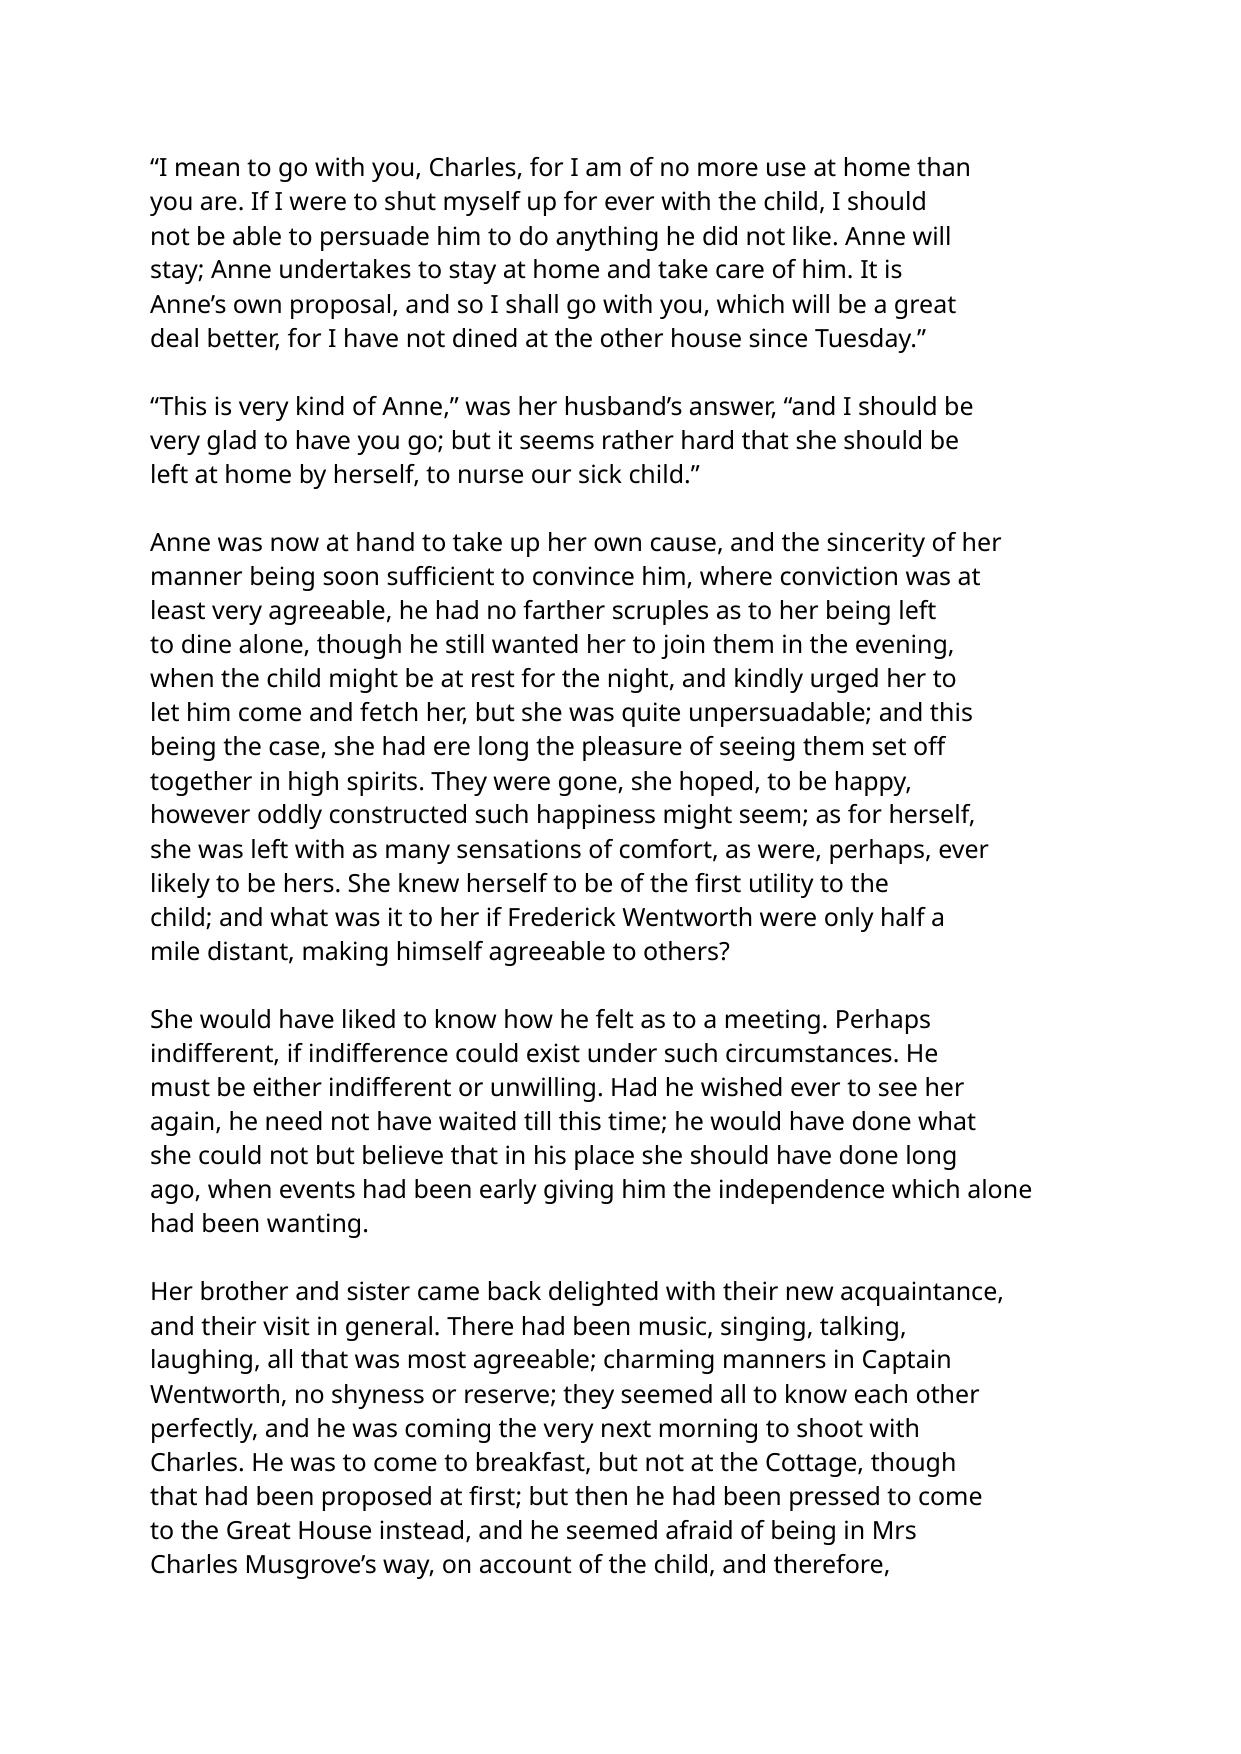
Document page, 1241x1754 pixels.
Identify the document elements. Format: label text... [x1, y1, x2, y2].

text had been wanting. [150, 1206, 1090, 1240]
text stay; Anne undertakes to stay at home and take care of him. It is [150, 252, 1090, 286]
text very glad to have you go; but it seems rather hard that she should be [150, 422, 1090, 457]
text you are. If I were to shut myself up for ever with the child, I should [150, 184, 1090, 218]
text manner being soon sufficient to convince him, where conviction was at [150, 559, 1090, 593]
text Wentworth, no shyness or reserve; they seemed all to know each other [150, 1376, 1090, 1410]
text child; and what was it to her if Frederick Wentworth were only half a [150, 899, 1090, 933]
text to dine alone, though he still wanted her to join them in the evening, [150, 627, 1090, 661]
text again, he need not have waited till this time; he would have done what [150, 1104, 1090, 1138]
text Anne was now at hand to take up her own cause, and the sincerity of her [150, 525, 1090, 559]
text deal better, for I have not dined at the other house since Tuesday.” [150, 320, 1090, 354]
text Anne’s own proposal, and so I shall go with you, which will be a great [150, 286, 1090, 320]
text mile distant, making himself agreeable to others? [150, 933, 1090, 967]
text She would have liked to know how he felt as to a meeting. Perhaps [150, 1002, 1090, 1036]
text “I mean to go with you, Charles, for I am of no more use at home than [150, 150, 1090, 184]
text Her brother and sister came back delighted with their new acquaintance, [150, 1274, 1090, 1308]
text Charles Musgrove’s way, on account of the child, and therefore, [150, 1547, 1090, 1581]
text laughing, all that was most agreeable; charming manners in Captain [150, 1342, 1090, 1376]
text perfectly, and he was coming the very next morning to shoot with [150, 1410, 1090, 1444]
text to the Great House instead, and he seemed afraid of being in Mrs [150, 1512, 1090, 1547]
text likely to be hers. She knew herself to be of the first utility to the [150, 865, 1090, 899]
text she was left with as many sensations of comfort, as were, perhaps, ever [150, 831, 1090, 865]
text she could not but believe that in his place she should have done long [150, 1138, 1090, 1172]
text ago, when events had been early giving him the independence which alone [150, 1172, 1090, 1206]
text must be either indifferent or unwilling. Had he wished ever to see her [150, 1070, 1090, 1104]
text being the case, she had ere long the pleasure of seeing them set off [150, 729, 1090, 763]
text “This is very kind of Anne,” was her husband’s answer, “and I should be [150, 388, 1090, 422]
text that had been proposed at first; but then he had been pressed to come [150, 1478, 1090, 1512]
text when the child might be at rest for the night, and kindly urged her to [150, 661, 1090, 695]
text however oddly constructed such happiness might seem; as for herself, [150, 797, 1090, 831]
text Charles. He was to come to breakfast, but not at the Cottage, though [150, 1444, 1090, 1478]
text indifferent, if indifference could exist under such circumstances. He [150, 1036, 1090, 1070]
text and their visit in general. There had been music, singing, talking, [150, 1308, 1090, 1342]
text not be able to persuade him to do anything he did not like. Anne will [150, 218, 1090, 252]
text left at home by herself, to nurse our sick child.” [150, 457, 1090, 491]
text least very agreeable, he had no farther scruples as to her being left [150, 593, 1090, 627]
text let him come and fetch her, but she was quite unpersuadable; and this [150, 695, 1090, 729]
text together in high spirits. They were gone, she hoped, to be happy, [150, 763, 1090, 797]
